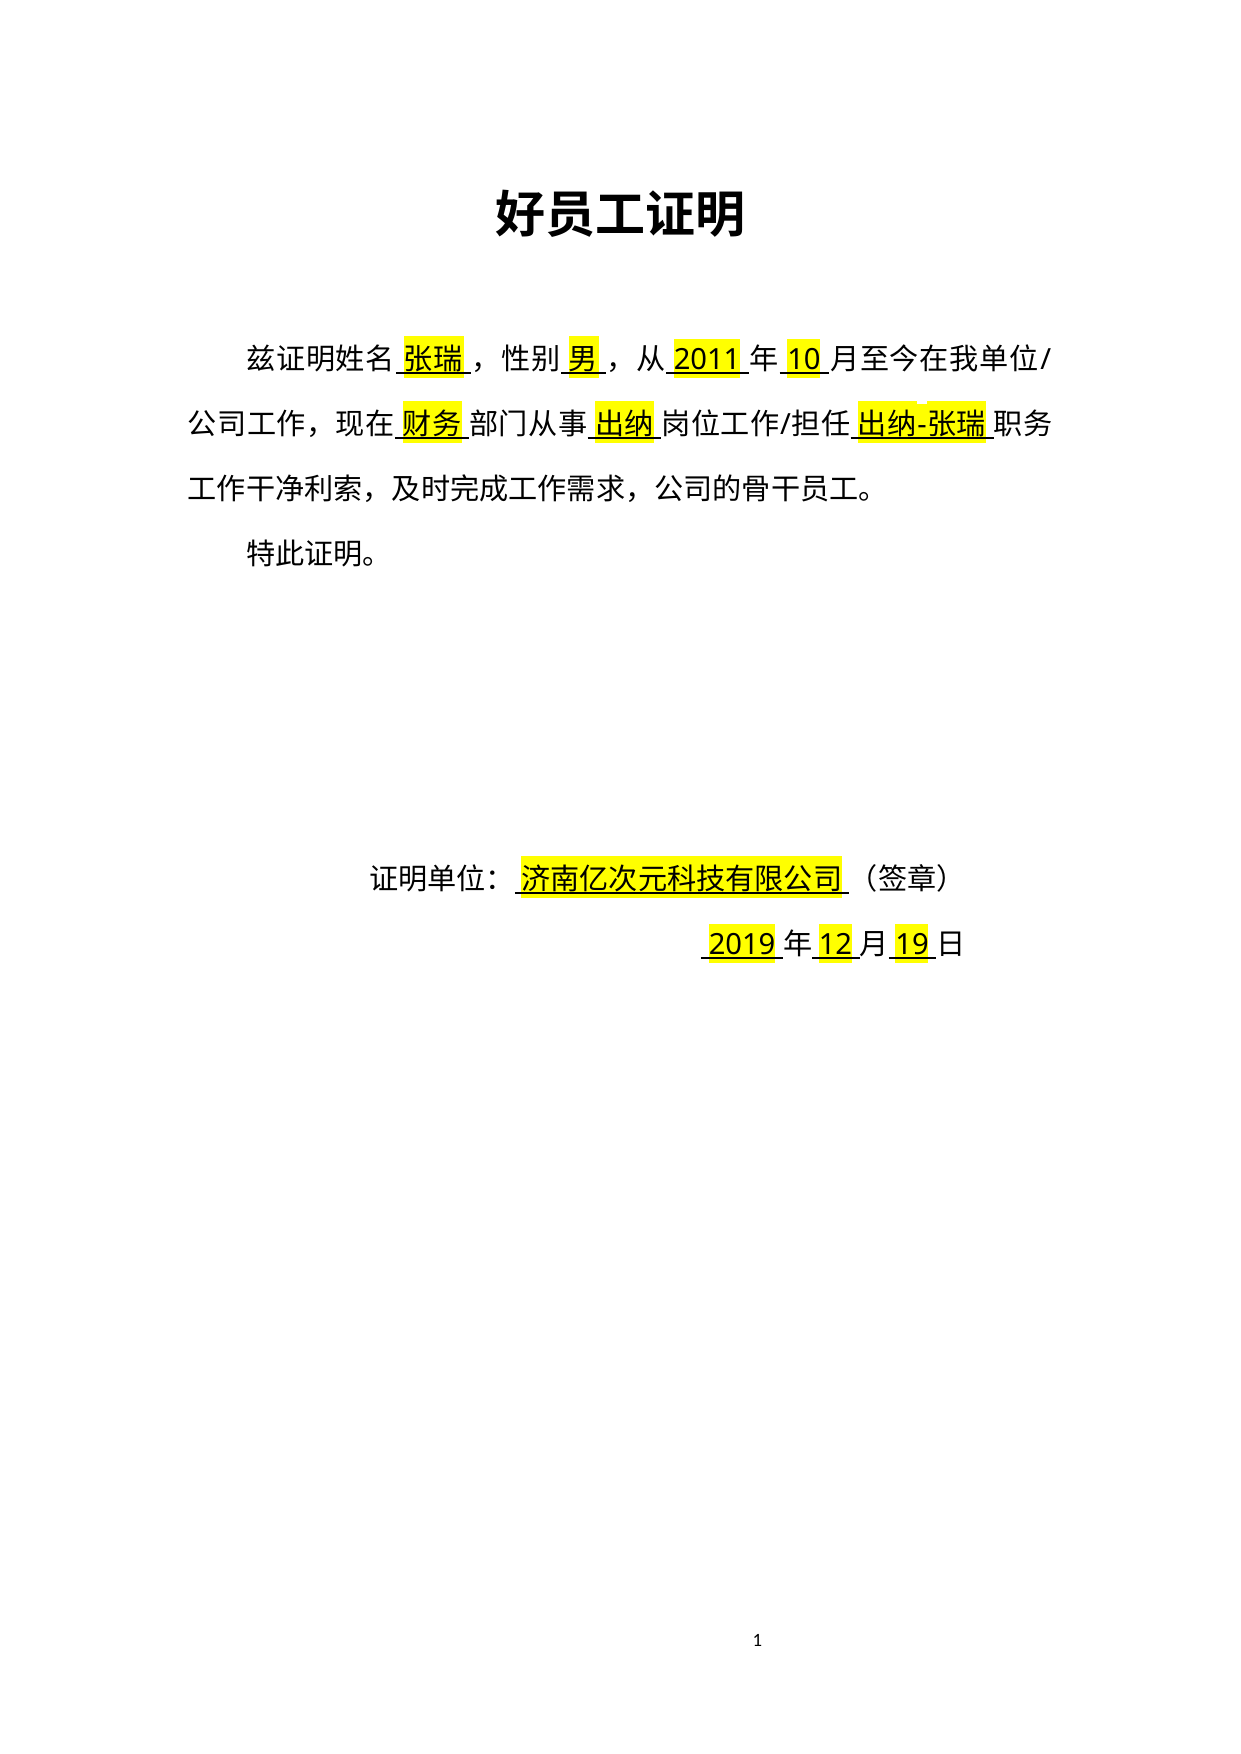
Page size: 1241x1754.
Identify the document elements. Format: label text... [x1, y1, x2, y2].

text 兹证明姓名 张瑞 ，性别 男 ，从 2011 年 10 月至今在我单位/公司工作，现在 财务 部门从事 出纳 岗位工作/担任 出纳-张瑞 职务，工作干净利索，及时完成工作需求，公司的骨干员工。 [187, 324, 1053, 519]
text 2019 年 12 月 19 日 [187, 909, 965, 974]
text 证明单位： 济南亿次元科技有限公司 （签章） [187, 844, 965, 909]
text 特此证明。 [187, 519, 1053, 584]
text 好员工证明 [187, 162, 1053, 259]
